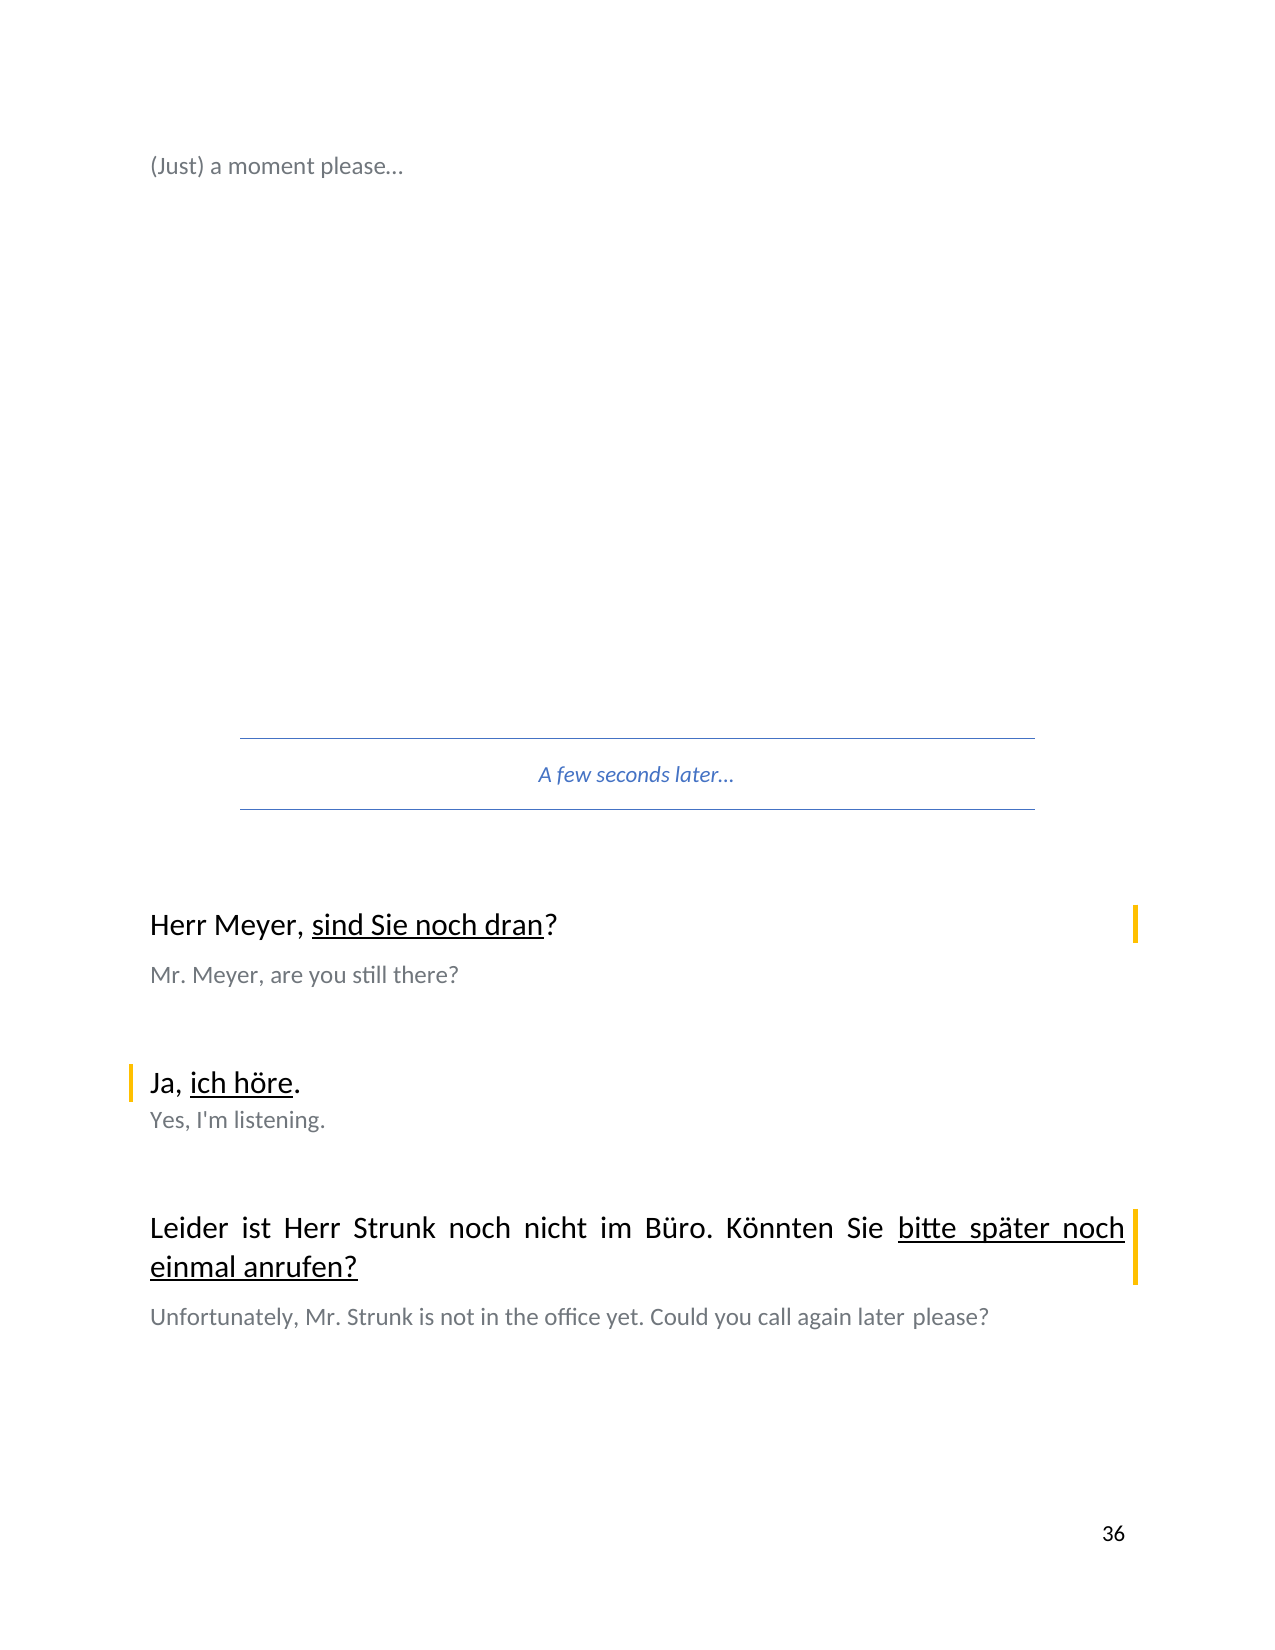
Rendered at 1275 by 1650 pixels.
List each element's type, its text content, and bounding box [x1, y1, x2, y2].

text Herr Meyer, sind Sie noch dran? [150, 904, 1137, 943]
text Leider ist Herr Strunk noch nicht im Büro. Könnten Sie bitte später noch einmal anrufen? [150, 1209, 1133, 1285]
text Unfortunately, Mr. Strunk is not in the office yet. Could you call again later please? [150, 1302, 1125, 1332]
text Ja, ich höre. [129, 1063, 1125, 1102]
text Mr. Meyer, are you still there? [150, 959, 1125, 990]
text A few seconds later… [240, 739, 1035, 809]
text (Just) a moment please… [150, 150, 1125, 181]
text Yes, I'm listening. [150, 1104, 1125, 1135]
